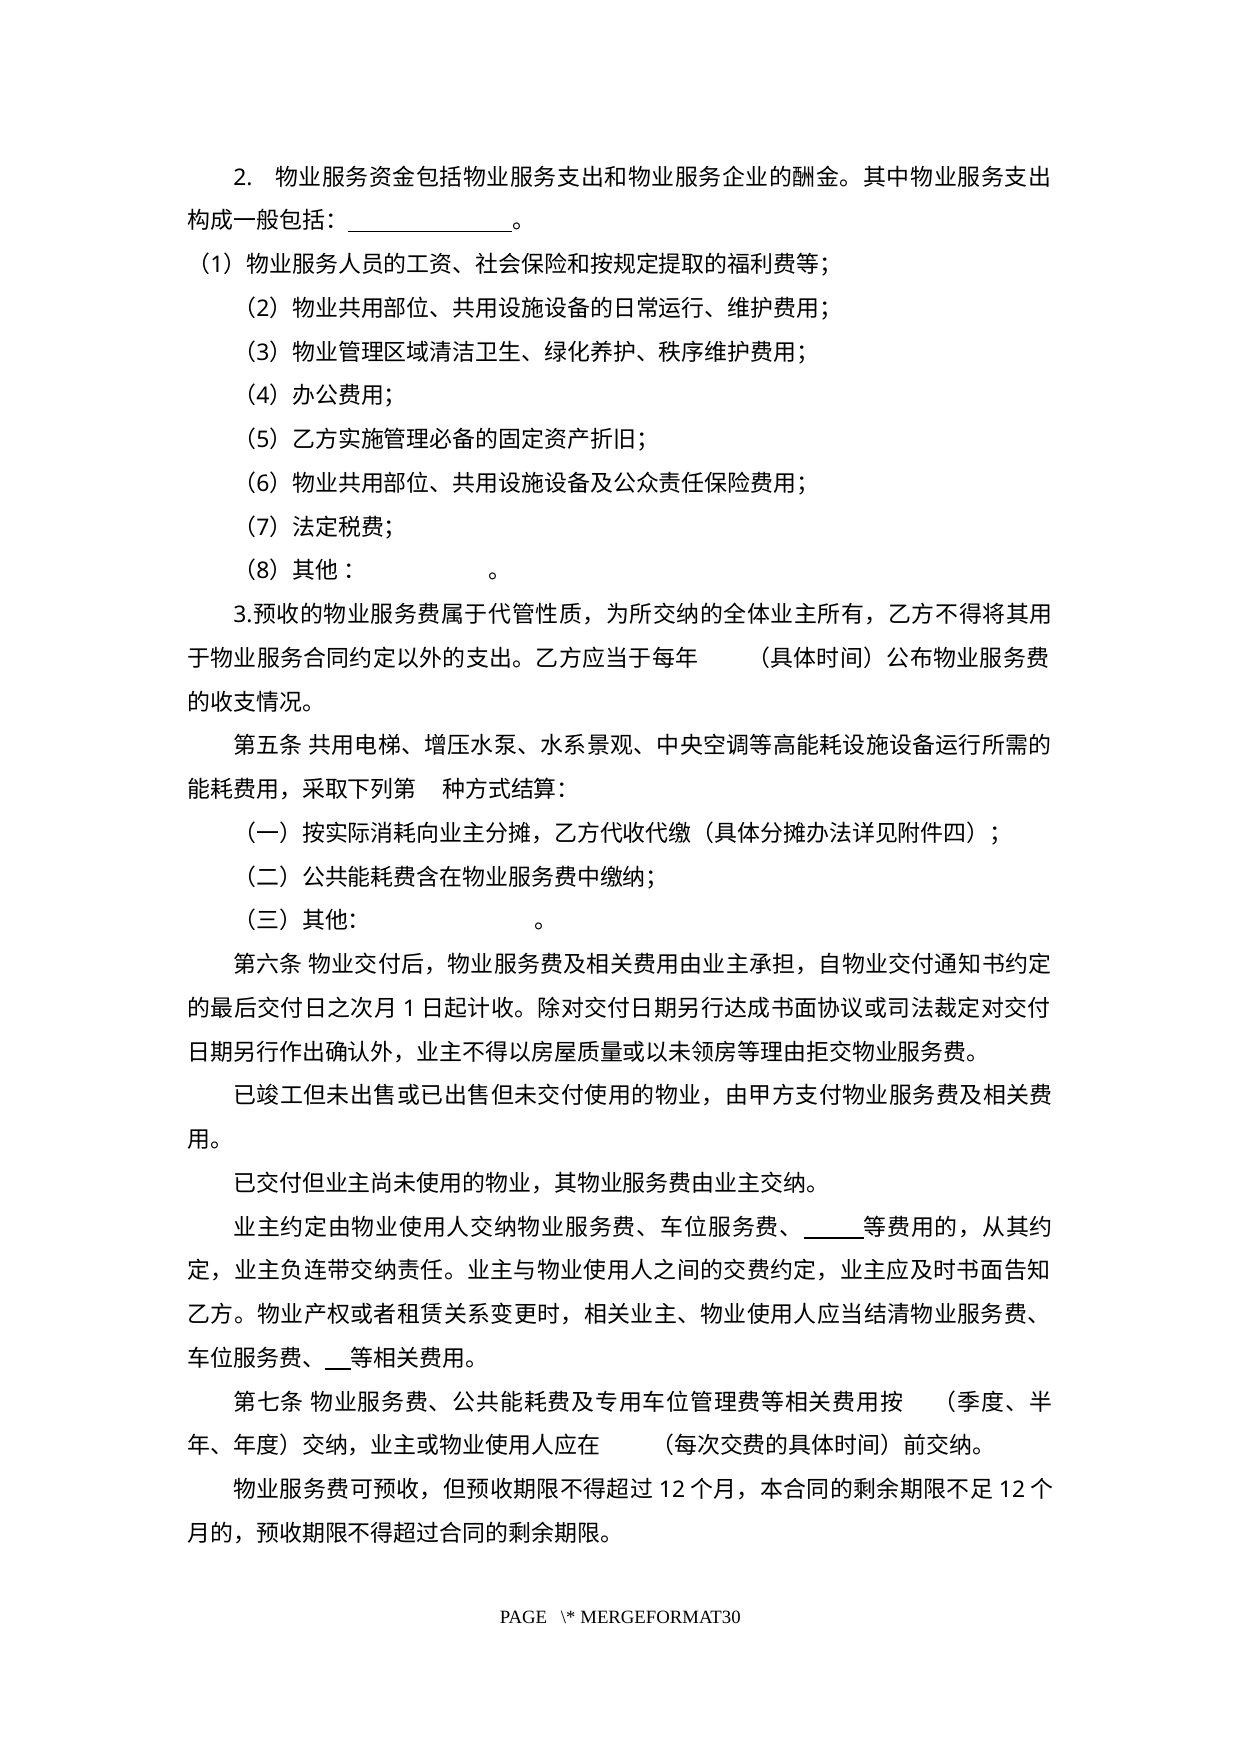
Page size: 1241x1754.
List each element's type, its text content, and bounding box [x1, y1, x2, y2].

text （6）物业共用部位、共用设施设备及公众责任保险费用； [187, 456, 1053, 500]
list 物业服务资金包括物业服务支出和物业服务企业的酬金。其中物业服务支出构成一般包括： 。 [187, 150, 1053, 237]
text 已竣工但未出售或已出售但未交付使用的物业，由甲方支付物业服务费及相关费用。 [187, 1069, 1053, 1156]
text 业主约定由物业使用人交纳物业服务费、车位服务费、 等费用的，从其约定，业主负连带交纳责任。业主与物业使用人之间的交费约定，业主应及时书面告知乙方。物业产权或者租赁关系变更时，相关业主、物业使用人应当结清物业服务费、车位服务费、 等相关费用。 [187, 1200, 1053, 1375]
list （1）物业服务人员的工资、社会保险和按规定提取的福利费等； [187, 237, 1053, 281]
text 第五条 共用电梯、增压水泵、水系景观、中央空调等高能耗设施设备运行所需的能耗费用，采取下列第 种方式结算： [187, 719, 1053, 806]
text 已交付但业主尚未使用的物业，其物业服务费由业主交纳。 [187, 1156, 1053, 1200]
text （3）物业管理区域清洁卫生、绿化养护、秩序维护费用； [187, 325, 1053, 369]
text （2）物业共用部位、共用设施设备的日常运行、维护费用； [187, 281, 1053, 325]
text 第七条 物业服务费、公共能耗费及专用车位管理费等相关费用按 （季度、半年、年度）交纳，业主或物业使用人应在 （每次交费的具体时间）前交纳。 [187, 1375, 1053, 1462]
text （二）公共能耗费含在物业服务费中缴纳； [187, 850, 1053, 894]
text （三）其他： 。 [187, 894, 1053, 937]
text （8）其他 ： 。 [187, 544, 1053, 587]
text （一）按实际消耗向业主分摊，乙方代收代缴（具体分摊办法详见附件四）； [187, 806, 1053, 850]
text 第六条 物业交付后，物业服务费及相关费用由业主承担，自物业交付通知书约定的最后交付日之次月1日起计收。除对交付日期另行达成书面协议或司法裁定对交付日期另行作出确认外，业主不得以房屋质量或以未领房等理由拒交物业服务费。 [187, 937, 1053, 1069]
text （4）办公费用； [187, 369, 1053, 412]
text （5）乙方实施管理必备的固定资产折旧； [187, 412, 1053, 456]
text 物业服务费可预收，但预收期限不得超过12个月，本合同的剩余期限不足12个月的，预收期限不得超过合同的剩余期限。 [187, 1462, 1053, 1550]
text 3.预收的物业服务费属于代管性质，为所交纳的全体业主所有，乙方不得将其用于物业服务合同约定以外的支出。乙方应当于每年 （具体时间）公布物业服务费的收支情况。 [187, 587, 1053, 719]
text （7）法定税费； [187, 500, 1053, 544]
